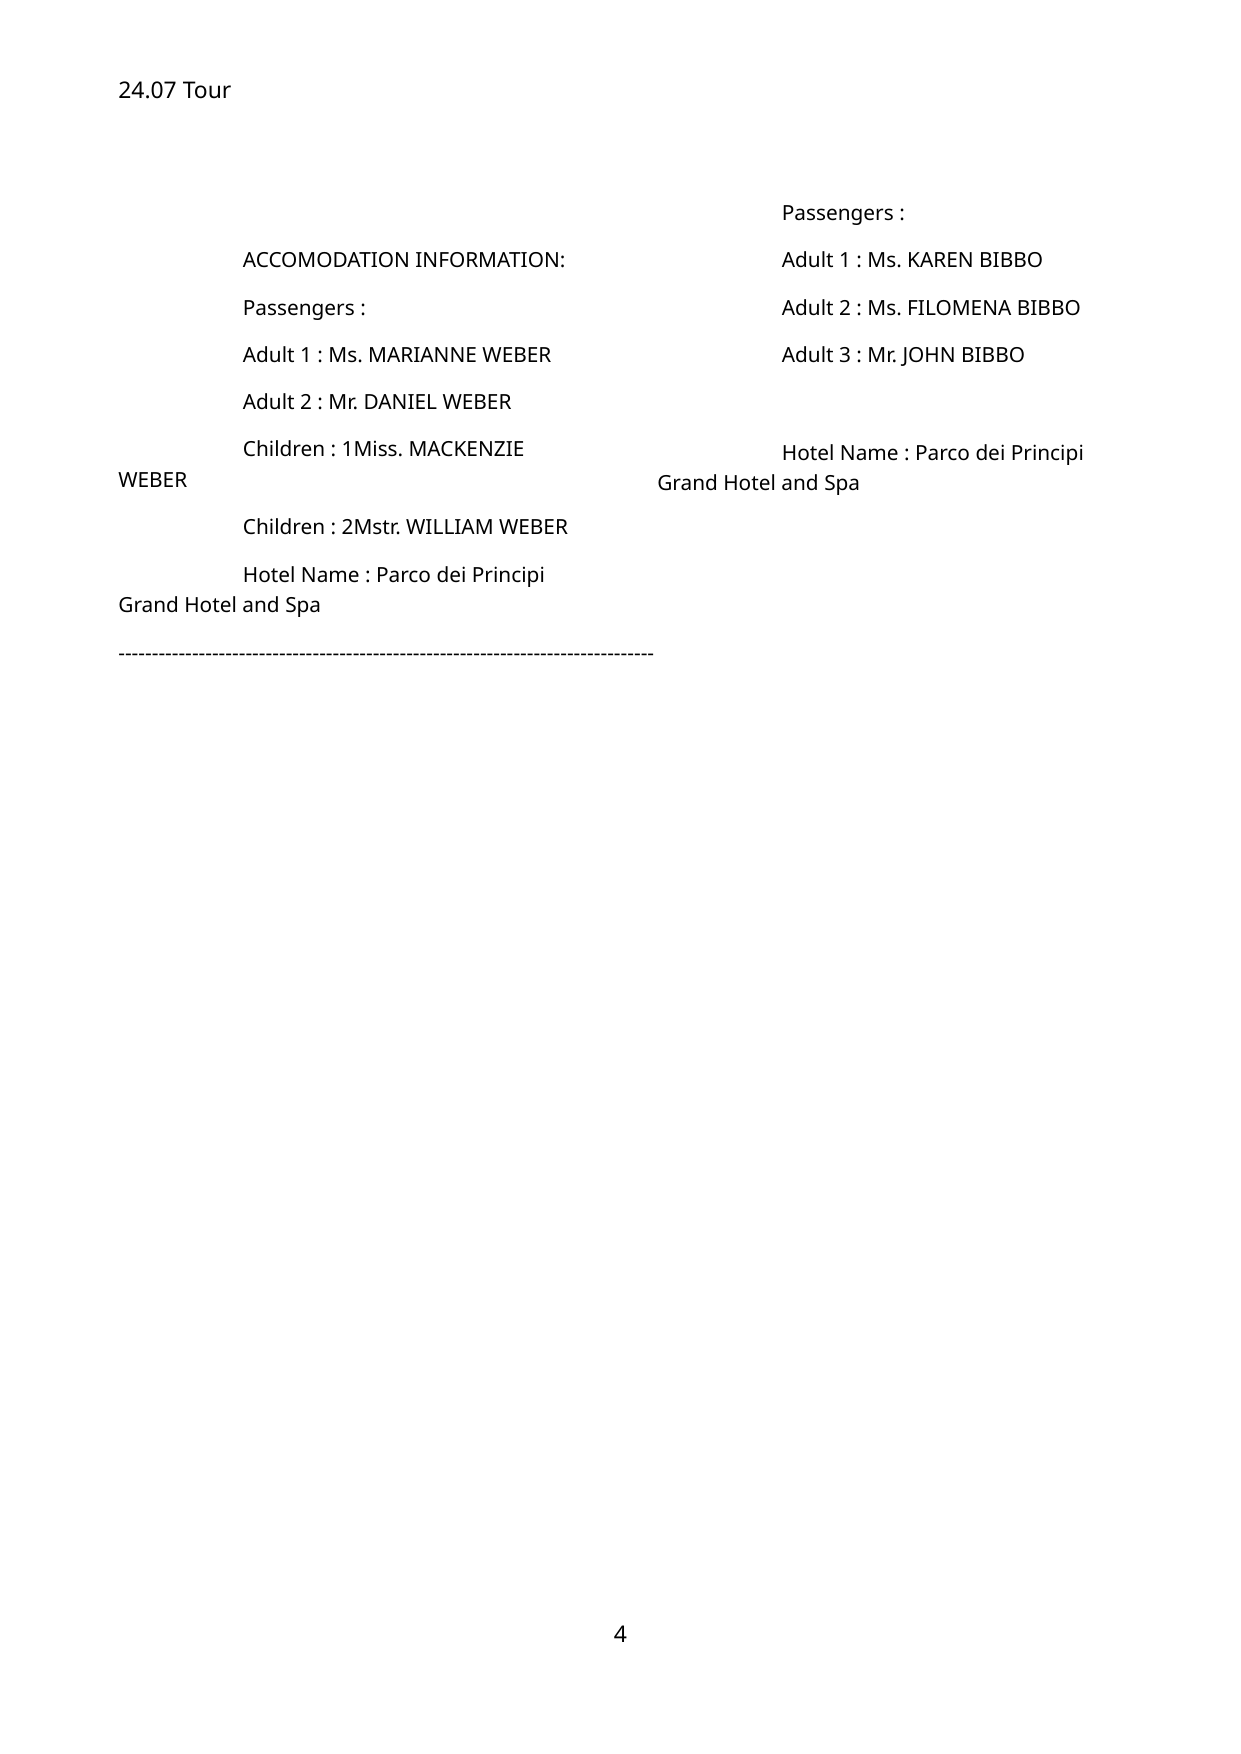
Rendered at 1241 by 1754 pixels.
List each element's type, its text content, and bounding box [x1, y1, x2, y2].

text Children : 2Mstr. WILLIAM WEBER [118, 512, 583, 541]
text Adult 2 : Ms. FILOMENA BIBBO [657, 293, 1122, 321]
text Hotel Name : Parco dei Principi Grand Hotel and Spa [118, 560, 583, 619]
text Adult 1 : Ms. KAREN BIBBO [657, 245, 1122, 274]
text Children : 1Miss. MACKENZIE WEBER [118, 434, 583, 493]
text Hotel Name : Parco dei Principi Grand Hotel and Spa [657, 438, 1122, 497]
text -------------------------------------------------------------------------------- [118, 638, 1122, 666]
text ACCOMODATION INFORMATION: [118, 245, 583, 274]
text Adult 3 : Mr. JOHN BIBBO [657, 340, 1122, 368]
text Adult 1 : Ms. MARIANNE WEBER [118, 340, 583, 368]
text Passengers : [657, 198, 1122, 226]
text Adult 2 : Mr. DANIEL WEBER [118, 387, 583, 416]
text Passengers : [118, 293, 583, 321]
